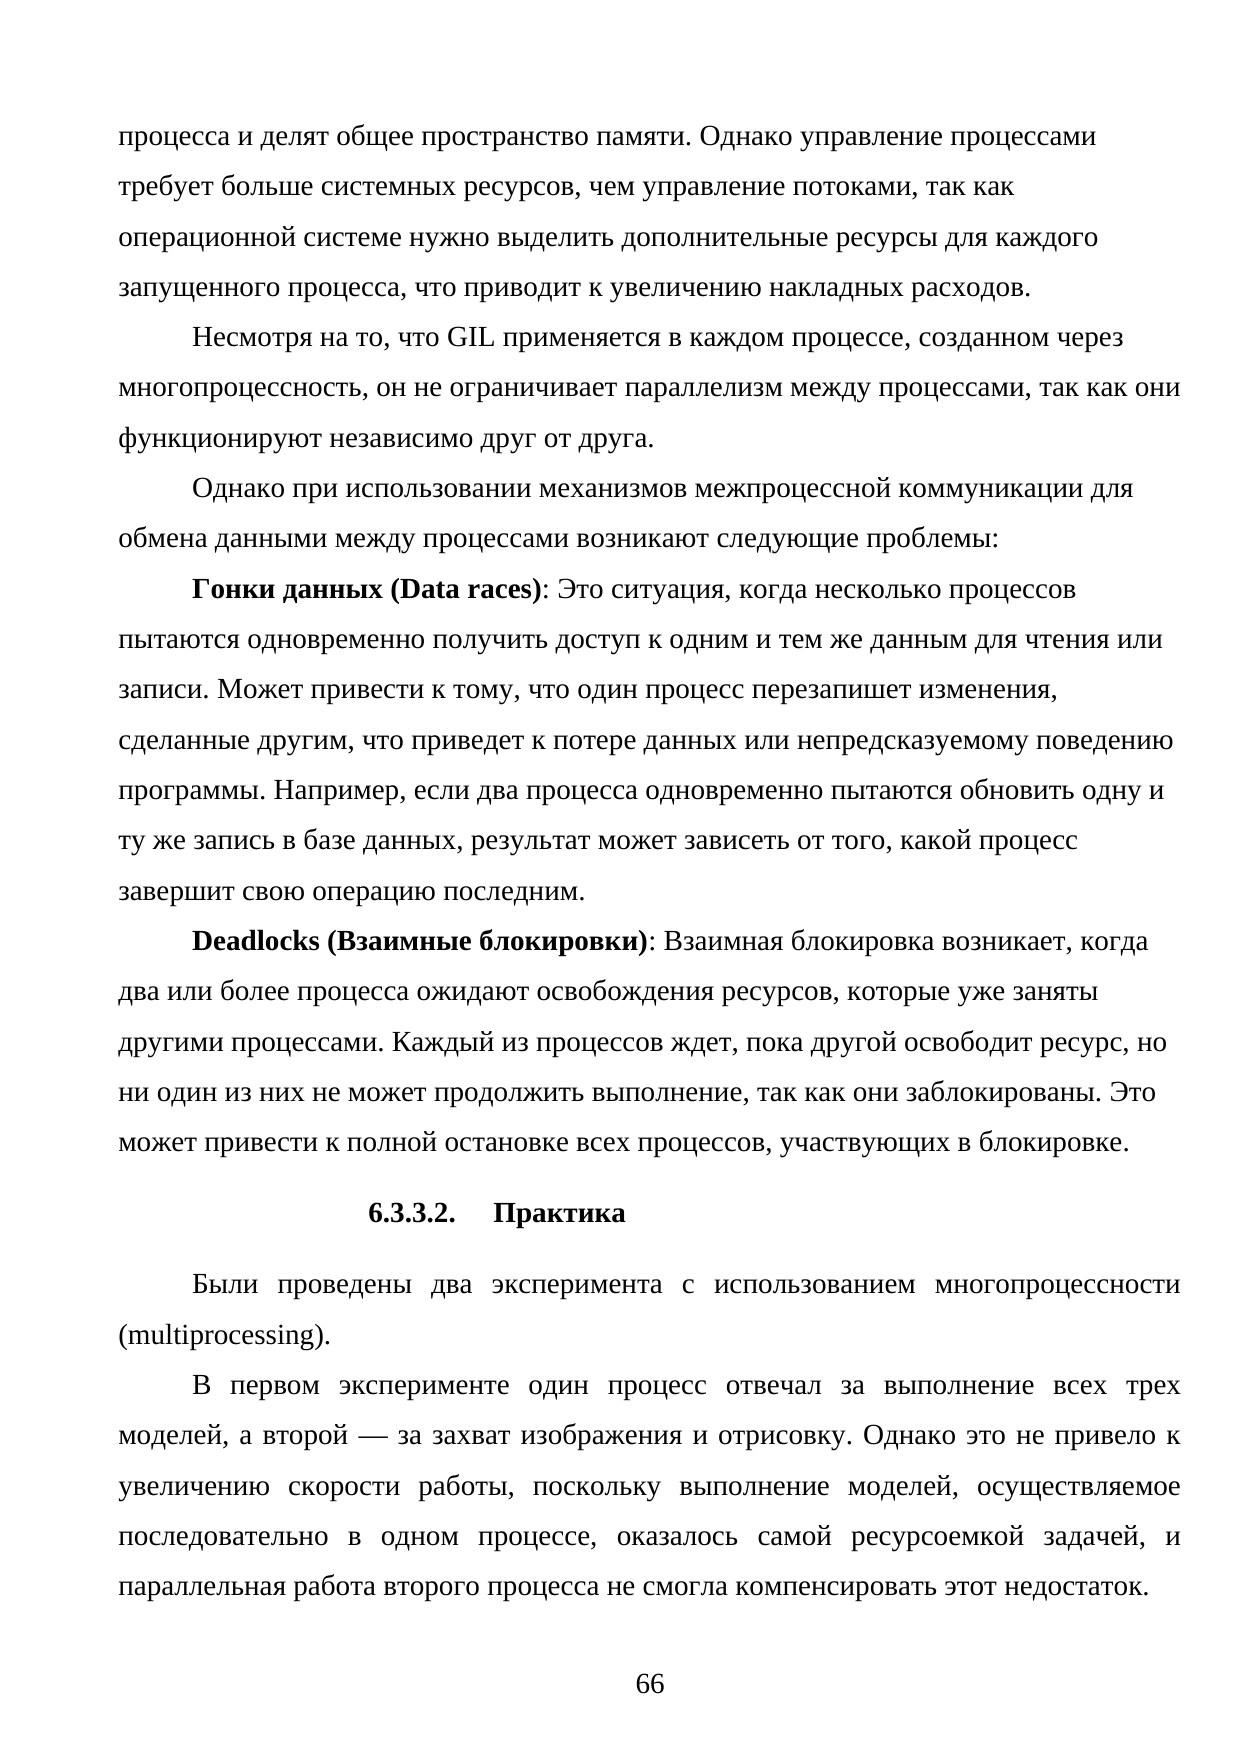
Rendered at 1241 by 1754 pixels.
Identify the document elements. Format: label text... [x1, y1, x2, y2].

text Однако при использовании механизмов межпроцессной коммуникации для обмена данными между процессами возникают следующие проблемы: [118, 470, 1181, 554]
text Гонки данных (Data races): Это ситуация, когда несколько процессов пытаются одновременно получить доступ к одним и тем же данным для чтения или записи. Может привести к тому, что один процесс перезапишет изменения, сделанные другим, что приведет к потере данных или непредсказуемому поведению программы. Например, если два процесса одновременно пытаются обновить одну и ту же запись в базе данных, результат может зависеть от того, какой процесс завершит свою операцию последним. [118, 571, 1181, 906]
text Несмотря на то, что GIL применяется в каждом процессе, созданном через многопроцессность, он не ограничивает параллелизм между процессами, так как они функционируют независимо друг от друга. [118, 319, 1181, 453]
text Были проведены два эксперимента с использованием многопроцессности (multiprocessing). [118, 1267, 1182, 1350]
text Deadlocks (Взаимные блокировки): Взаимная блокировка возникает, когда два или более процесса ожидают освобождения ресурсов, которые уже заняты другими процессами. Каждый из процессов ждет, пока другой освободит ресурс, но ни один из них не может продолжить выполнение, так как они заблокированы. Это может привести к полной остановке всех процессов, участвующих в блокировке. [118, 923, 1181, 1158]
text В первом эксперименте один процесс отвечал за выполнение всех трех моделей, а второй — за захват изображения и отрисовку. Однако это не привело к увеличению скорости работы, поскольку выполнение моделей, осуществляемое последовательно в одном процессе, оказалось самой ресурсоемкой задачей, и параллельная работа второго процесса не смогла компенсировать этот недостаток. [118, 1367, 1182, 1602]
subtitle Практика [456, 1195, 1182, 1229]
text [118, 118, 1181, 302]
